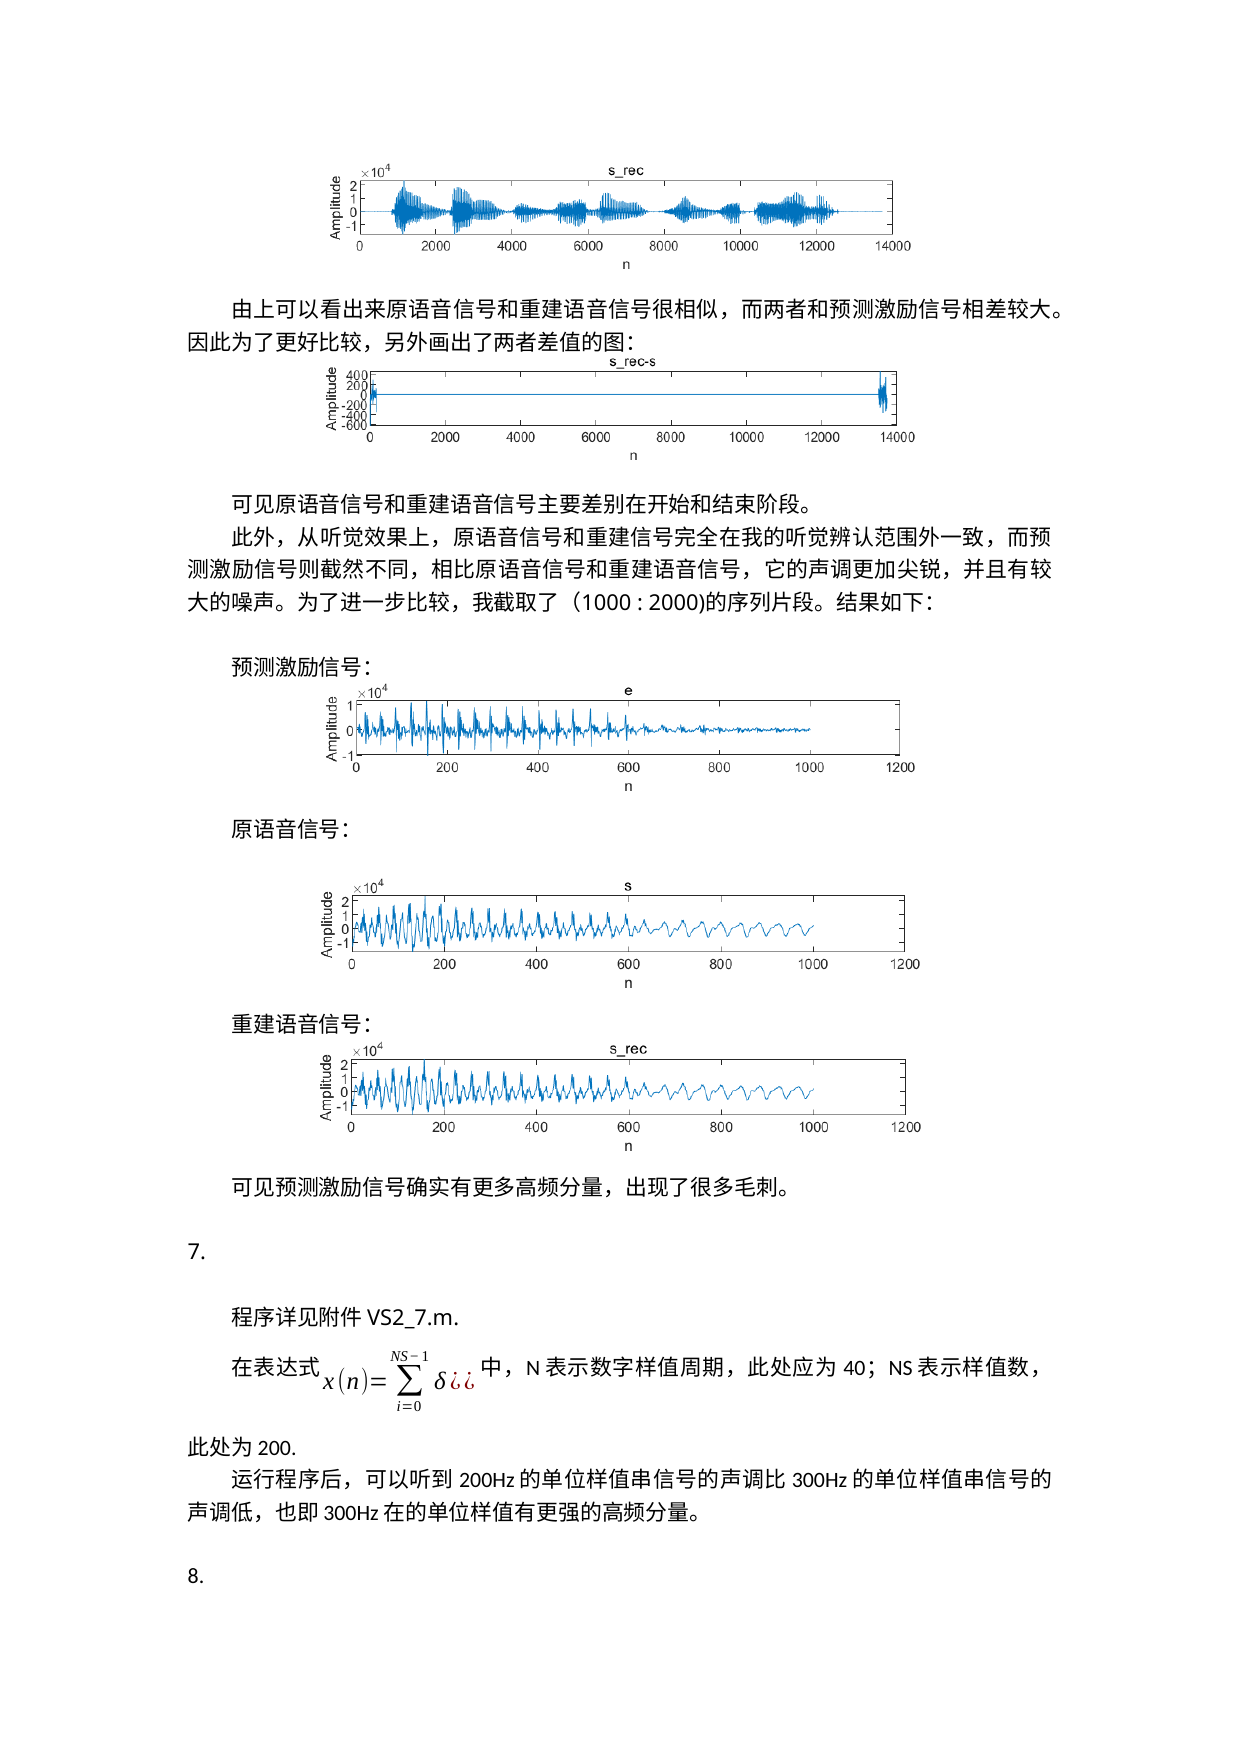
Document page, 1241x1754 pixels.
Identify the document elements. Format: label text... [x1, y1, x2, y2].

list 8. [187, 1559, 1053, 1592]
picture [324, 357, 916, 461]
picture [324, 682, 916, 792]
list 可见预测激励信号确实有更多高频分量，出现了很多毛刺。 [187, 1169, 1053, 1202]
picture [328, 162, 912, 270]
list 运行程序后，可以听到200Hz的单位样值串信号的声调比300Hz的单位样值串信号的声调低，也即300Hz在的单位样值有更强的高频分量。 [187, 1462, 1053, 1527]
list 程序详见附件VS2_7.m. [187, 1299, 1053, 1332]
list 预测激励信号： [187, 649, 1053, 682]
picture [319, 877, 921, 989]
list 重建语音信号： [187, 1007, 1053, 1039]
list 在表达式 中，N表示数字样值周期，此处应为40；NS表示样值数，此处为200. [187, 1332, 1053, 1462]
list 可见原语音信号和重建语音信号主要差别在开始和结束阶段。 [187, 487, 1053, 519]
picture [318, 1039, 922, 1152]
list 由上可以看出来原语音信号和重建语音信号很相似，而两者和预测激励信号相差较大。因此为了更好比较，另外画出了两者差值的图： [187, 292, 1053, 357]
list 此外，从听觉效果上，原语音信号和重建信号完全在我的听觉辨认范围外一致，而预测激励信号则截然不同，相比原语音信号和重建语音信号，它的声调更加尖锐，并且有较大的噪声。为了进一步比较，我截取了（1000 : 2000)的序列片段。结果如下： [187, 519, 1053, 617]
list 原语音信号： [187, 812, 1053, 844]
list 7. [187, 1234, 1053, 1267]
